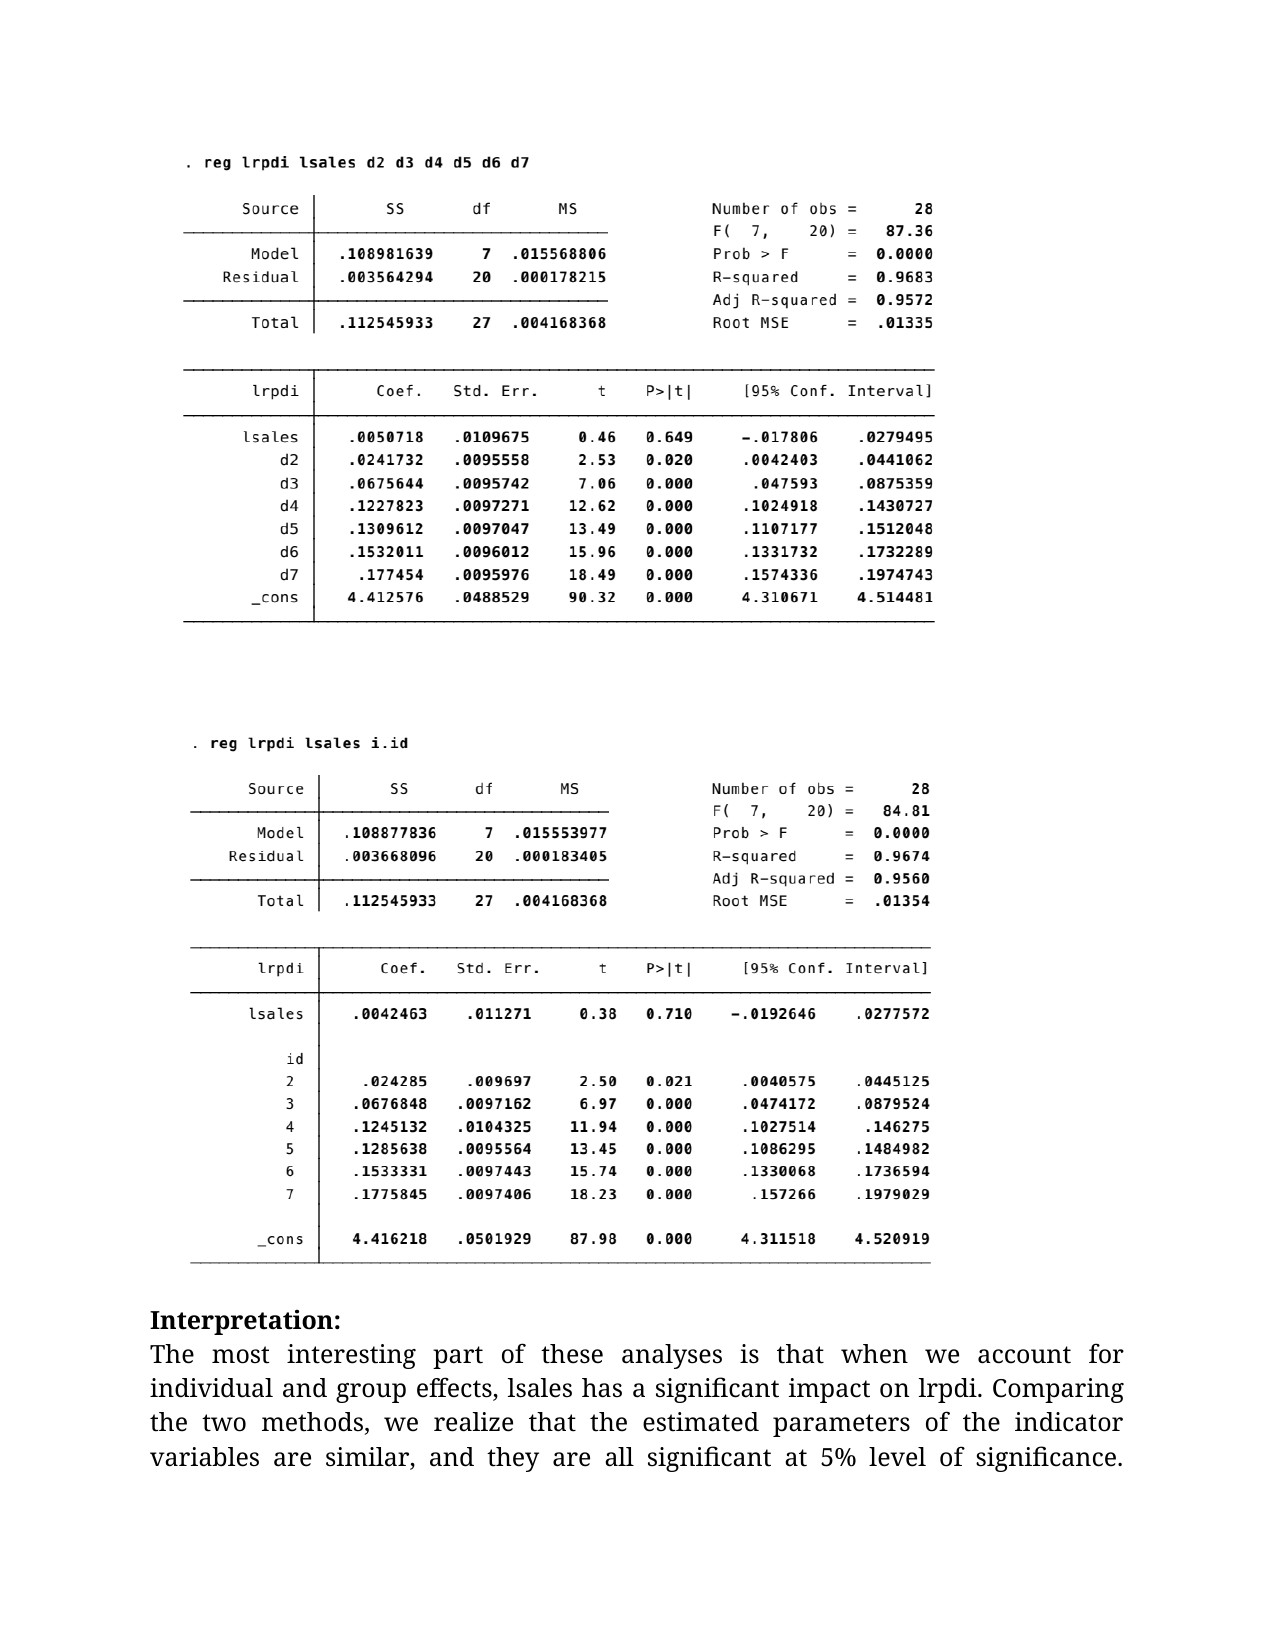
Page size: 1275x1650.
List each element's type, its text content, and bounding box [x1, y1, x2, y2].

text Interpretation: [150, 1303, 1125, 1337]
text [150, 1337, 1125, 1473]
